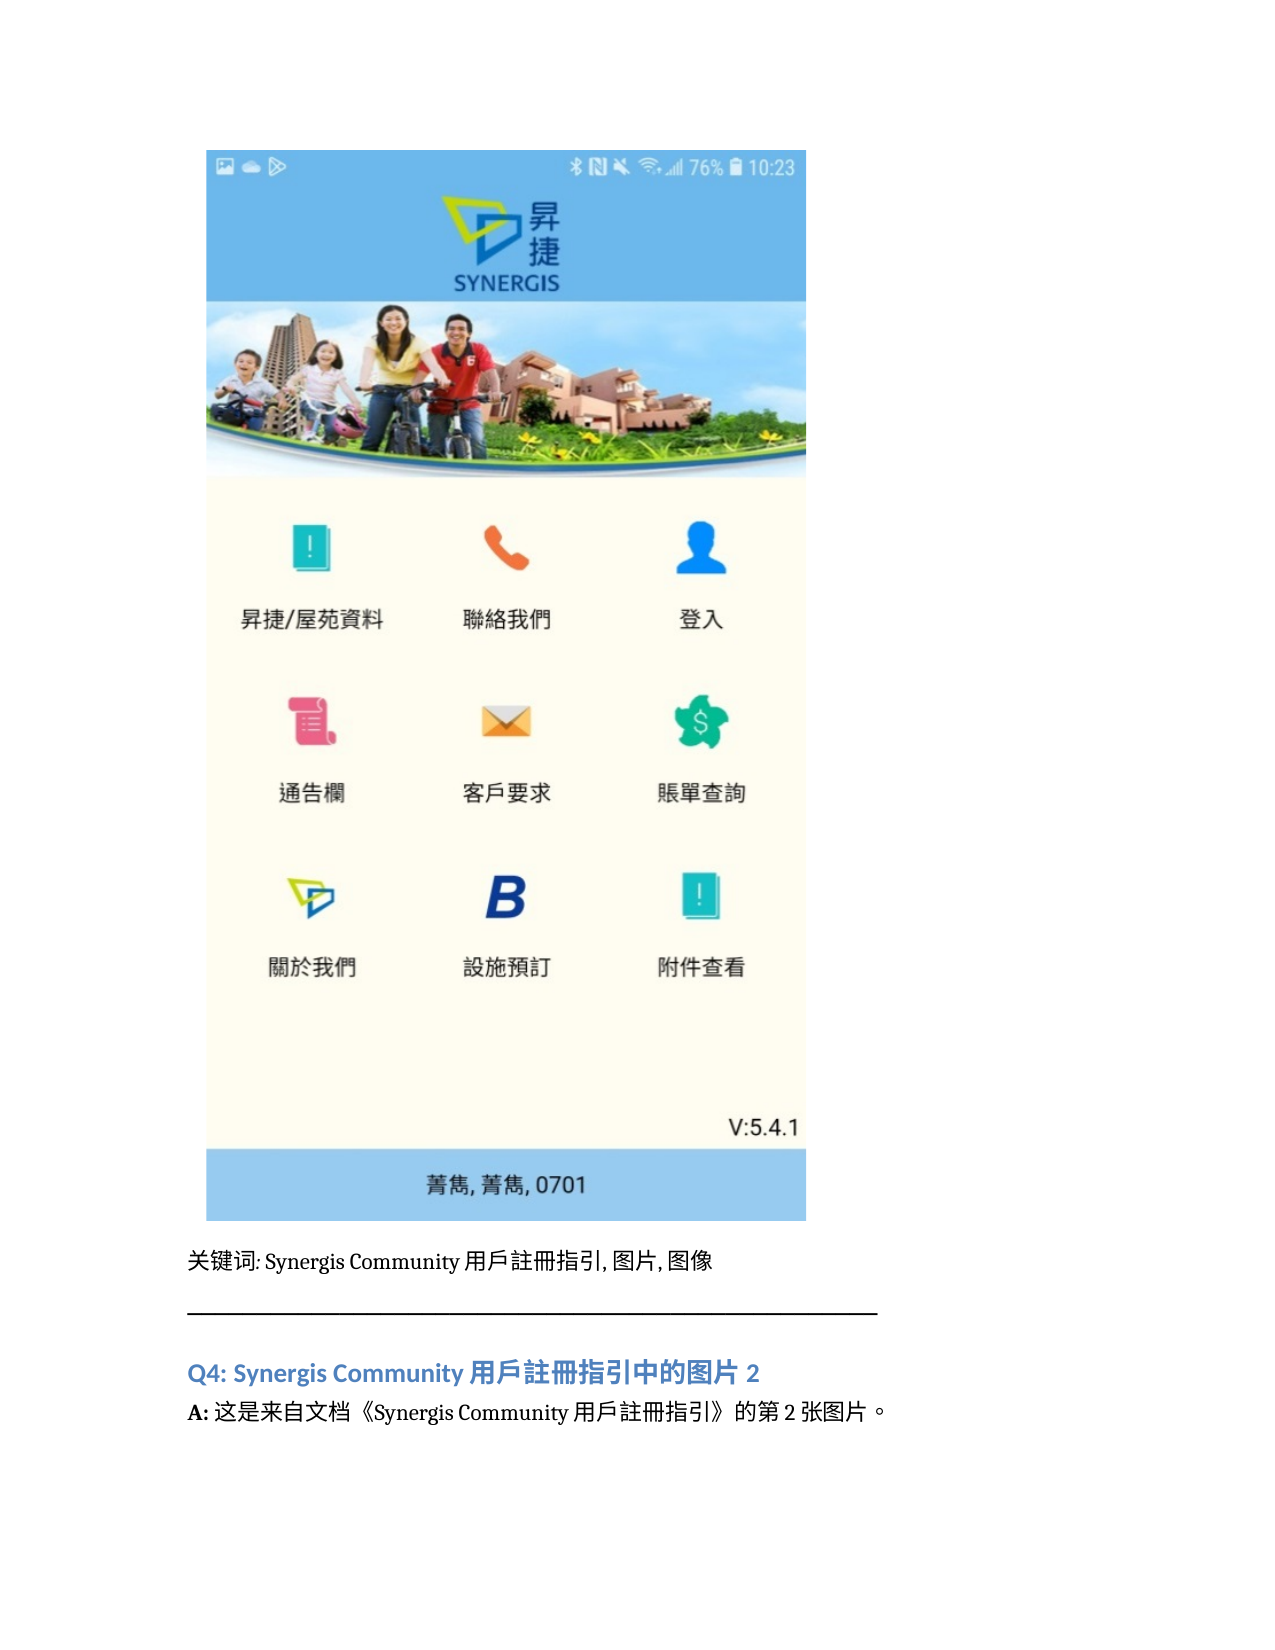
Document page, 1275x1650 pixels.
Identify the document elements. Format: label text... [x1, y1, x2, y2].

text 关键词: Synergis Community用戶註冊指引, 图片, 图像 [187, 1245, 1087, 1277]
text A: 这是来自文档《Synergis Community用戶註冊指引》的第2张图片。 [187, 1396, 1087, 1427]
picture [206, 150, 807, 1221]
subtitle Q4: Synergis Community用戶註冊指引中的图片2 [187, 1353, 1087, 1390]
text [187, 1302, 1087, 1328]
